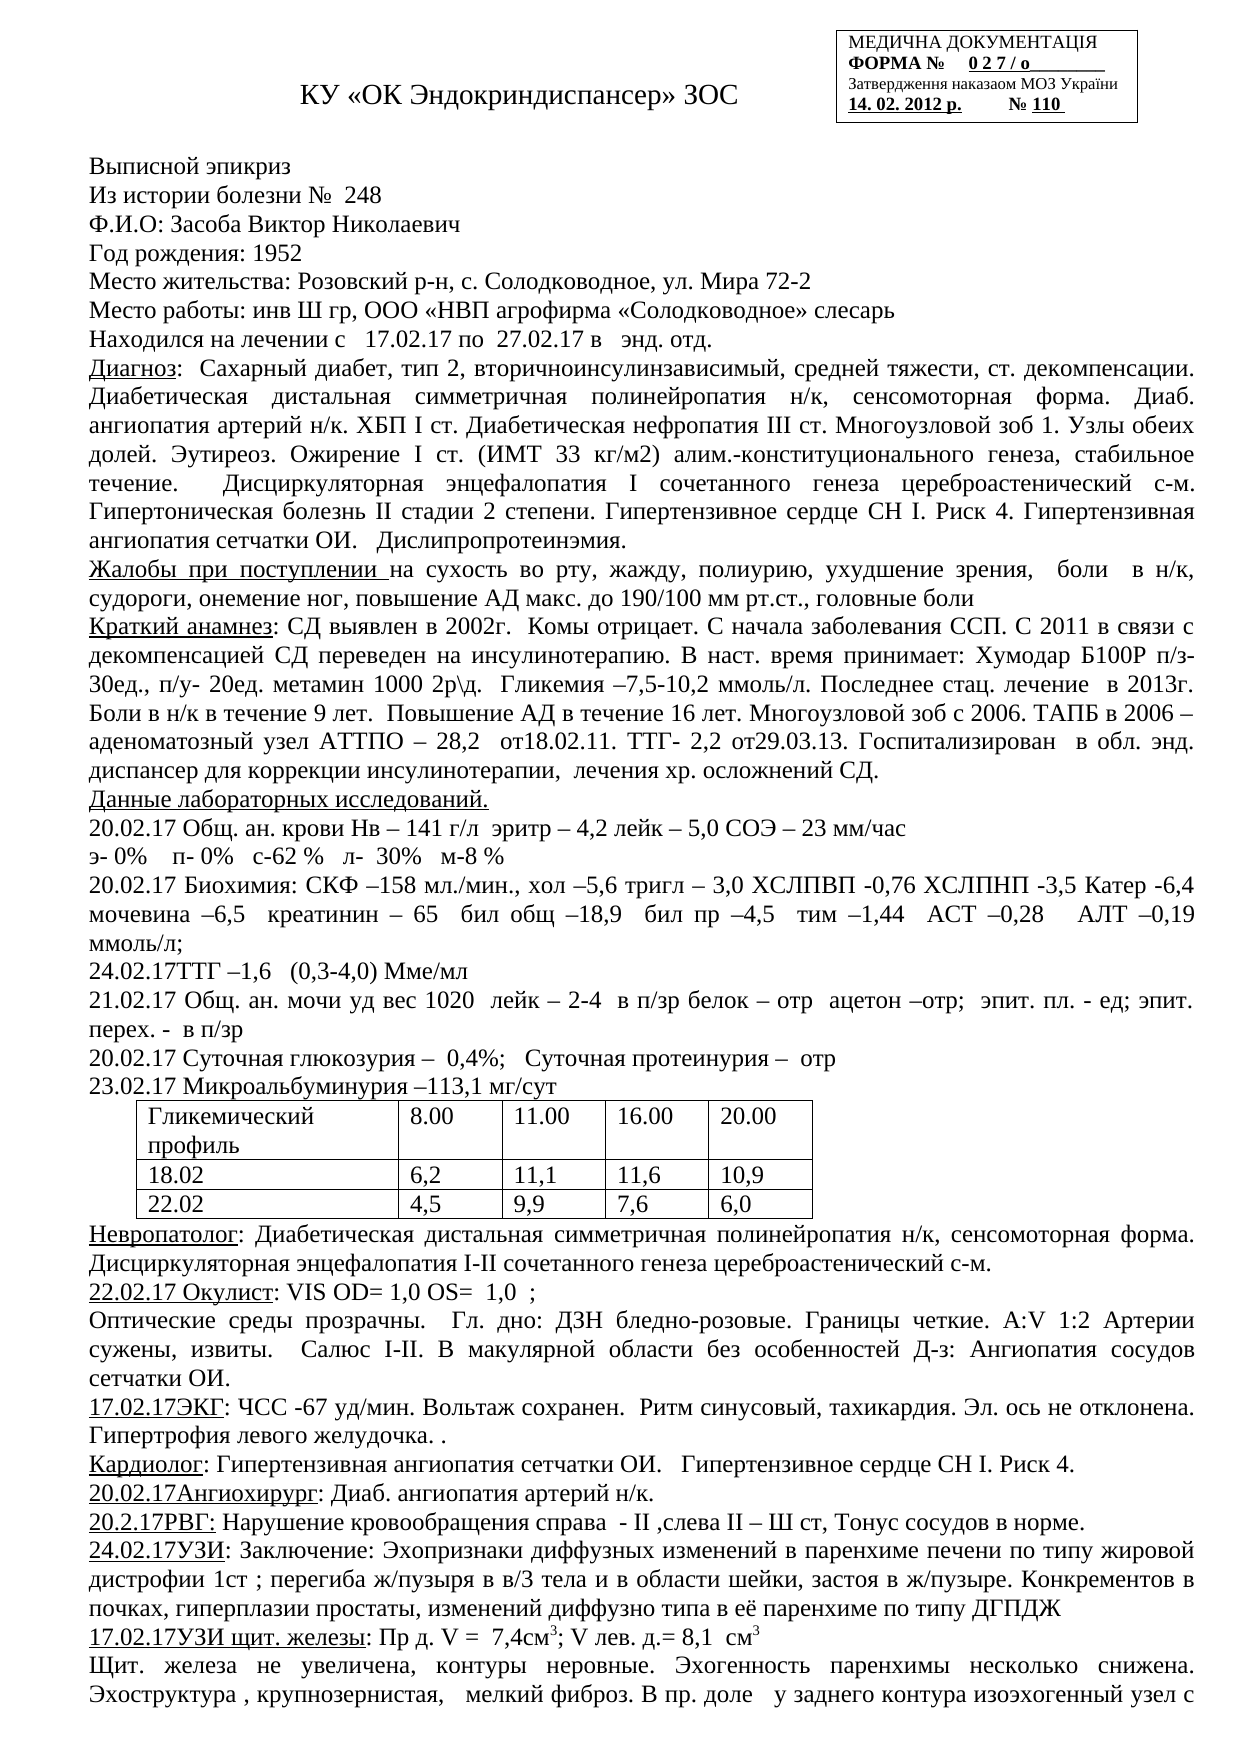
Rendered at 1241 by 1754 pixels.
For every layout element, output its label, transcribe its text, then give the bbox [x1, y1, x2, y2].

table_cell 18.02 [137, 1160, 398, 1188]
text Кардиолог: Гипертензивная ангиопатия сетчатки ОИ. Гипертензивное сердце СН I. Риск 4. [89, 1449, 1196, 1478]
text 17.02.17ЭКГ: ЧСС -67 уд/мин. Вольтаж сохранен. Ритм синусовый, тахикардия. Эл. ось не отклонена. Гипертрофия левого желудочка. . [89, 1392, 1196, 1449]
text 22.02.17 Окулист: VIS OD= 1,0 OS= 1,0 ; [89, 1277, 1196, 1306]
table_header 20.00 [709, 1101, 812, 1159]
subtitle 21.02.17 Общ. ан. мочи уд вес 1020 лейк – 2-4 в п/зр белок – отр ацетон –отр; эпит. пл. - ед; эпит. перех. - в п/зр [89, 985, 1196, 1043]
text 20.02.17 Биохимия: СКФ –158 мл./мин., хол –5,6 тригл – 3,0 ХСЛПВП -0,76 ХСЛПНП -3,5 Катер -6,4 мочевина –6,5 креатинин – 65 бил общ –18,9 бил пр –4,5 тим –1,44 АСТ –0,28 АЛТ –0,19 ммоль/л; [89, 870, 1196, 956]
text Невропатолог: Диабетическая дистальная симметричная полинейропатия н/к, сенсомоторная форма. Дисциркуляторная энцефалопатия I-II сочетанного генеза цереброастенический с-м. [89, 1219, 1196, 1277]
subtitle Из истории болезни № 248 [89, 180, 1196, 209]
table_cell 11,6 [606, 1160, 708, 1188]
text э- 0% п- 0% с-62 % л- 30% м-8 % [89, 841, 1196, 870]
table_cell 11,1 [503, 1160, 605, 1188]
text Оптические среды прозрачны. Гл. дно: ДЗН бледно-розовые. Границы четкие. А:V 1:2 Артерии сужены, извиты. Салюс I-II. В макулярной области без особенностей Д-з: Ангиопатия сосудов сетчатки ОИ. [89, 1306, 1196, 1392]
text Данные лабораторных исследований. [89, 784, 1196, 813]
table_cell 10,9 [709, 1160, 812, 1188]
text Жалобы при поступлении на сухость во рту, жажду, полиурию, ухудшение зрения, боли в н/к, судороги, онемение ног, повышение АД макс. до 190/100 мм рт.ст., головные боли [89, 554, 1196, 611]
text 24.02.17УЗИ: Заключение: Эхопризнаки диффузных изменений в паренхиме печени по типу жировой дистрофии 1ст ; перегиба ж/пузыря в в/3 тела и в области шейки, застоя в ж/пузыре. Конкрементов в почках, гиперплазии простаты, изменений диффузно типа в её паренхиме по типу ДГПДЖ [89, 1536, 1196, 1622]
table_cell 4,5 [399, 1190, 502, 1218]
text Находился на лечении с 17.02.17 по 27.02.17 в энд. отд. [89, 324, 1196, 353]
subtitle Ф.И.О: Засоба Виктор Николаевич [89, 209, 1196, 238]
table_cell 9,9 [503, 1190, 605, 1218]
text 20.02.17 Общ. ан. крови Нв – 141 г/л эритр – 4,2 лейк – 5,0 СОЭ – 23 мм/час [89, 813, 1196, 841]
table_cell 7,6 [606, 1190, 708, 1218]
text Место жительства: Розовский р-н, с. Солодководное, ул. Мира 72-2 [89, 266, 1196, 295]
subtitle 23.02.17 Микроальбуминурия –113,1 мг/сут [89, 1071, 1196, 1100]
table_header 11.00 [503, 1101, 605, 1159]
text 20.2.17РВГ: Нарушение кровообращения справа - II ,слева II – Ш ст, Тонус сосудов в норме. [89, 1507, 1196, 1536]
table_header Гликемический профиль [137, 1101, 398, 1159]
table_cell 22.02 [137, 1190, 398, 1218]
subtitle Выписной эпикриз [89, 151, 1202, 180]
text 20.02.17Ангиохирург: Диаб. ангиопатия артерий н/к. [89, 1478, 1196, 1507]
text Место работы: инв Ш гр, ООО «НВП агрофирма «Солодководное» слесарь [89, 295, 1196, 324]
text Диагноз: Сахарный диабет, тип 2, вторичноинсулинзависимый, средней тяжести, ст. декомпенсации. Диабетическая дистальная симметричная полинейропатия н/к, сенсомоторная форма. Диаб. ангиопатия артерий н/к. ХБП I ст. Диабетическая нефропатия III ст. Многоузловой зоб 1. Узлы обеих долей. Эутиреоз. Ожирение I ст. (ИМТ 33 кг/м2) алим.-конституционального генеза, стабильное течение. Дисциркуляторная энцефалопатия I сочетанного генеза цереброастенический с-м. Гипертоническая болезнь II стадии 2 степени. Гипертензивное сердце СН I. Риск 4. Гипертензивная ангиопатия сетчатки ОИ. Дислипропротеинэмия. [89, 353, 1196, 554]
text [89, 1651, 1196, 1708]
table_header 16.00 [606, 1101, 708, 1159]
text 20.02.17 Суточная глюкозурия – 0,4%; Суточная протеинурия – отр [89, 1043, 1196, 1071]
text Год рождения: 1952 [89, 238, 1196, 266]
text 17.02.17УЗИ щит. железы: Пр д. V = 7,4см3; V лев. д.= 8,1 см3 [89, 1622, 1196, 1651]
text Краткий анамнез: СД выявлен в 2002г. Комы отрицает. С начала заболевания ССП. С 2011 в связи с декомпенсацией СД переведен на инсулинотерапию. В наст. время принимает: Хумодар Б100Р п/з- 30ед., п/у- 20ед. метамин 1000 2р\д. Гликемия –7,5-10,2 ммоль/л. Последнее стац. лечение в 2013г. Боли в н/к в течение 9 лет. Повышение АД в течение 16 лет. Многоузловой зоб с 2006. ТАПБ в 2006 – аденоматозный узел АТТПО – 28,2 от18.02.11. ТТГ- 2,2 от29.03.13. Госпитализирован в обл. энд. диспансер для коррекции инсулинотерапии, лечения хр. осложнений СД. [89, 611, 1196, 784]
table_header 8.00 [399, 1101, 502, 1159]
text 24.02.17ТТГ –1,6 (0,3-4,0) Мме/мл [89, 956, 1196, 985]
table_cell 6,0 [709, 1190, 812, 1218]
table_cell 6,2 [399, 1160, 502, 1188]
